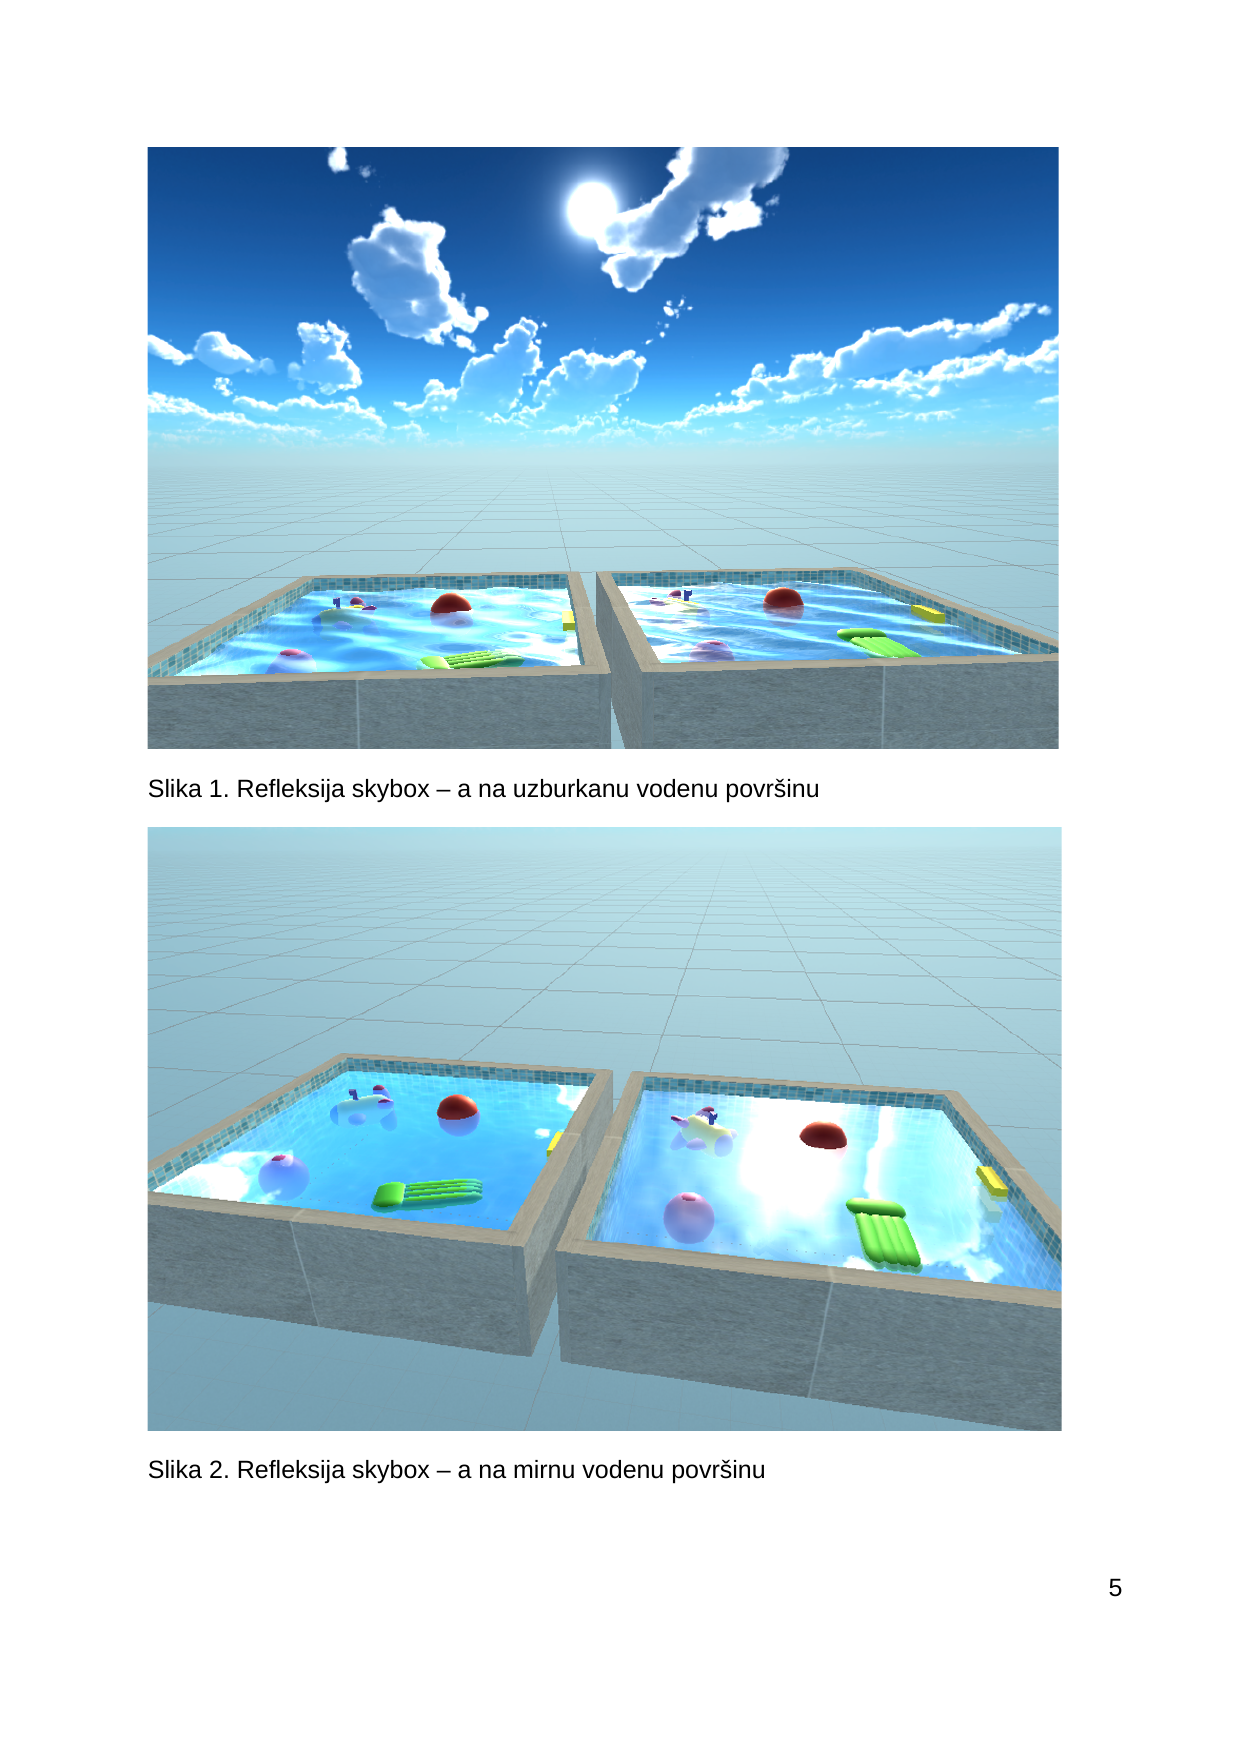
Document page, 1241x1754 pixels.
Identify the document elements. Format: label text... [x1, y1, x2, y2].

text Slika 1. Refleksija skybox – a na uzburkanu vodenu površinu [148, 774, 1122, 802]
picture [147, 827, 1062, 1431]
picture [147, 147, 1059, 749]
text Slika 2. Refleksija skybox – a na mirnu vodenu površinu [148, 1455, 1122, 1484]
